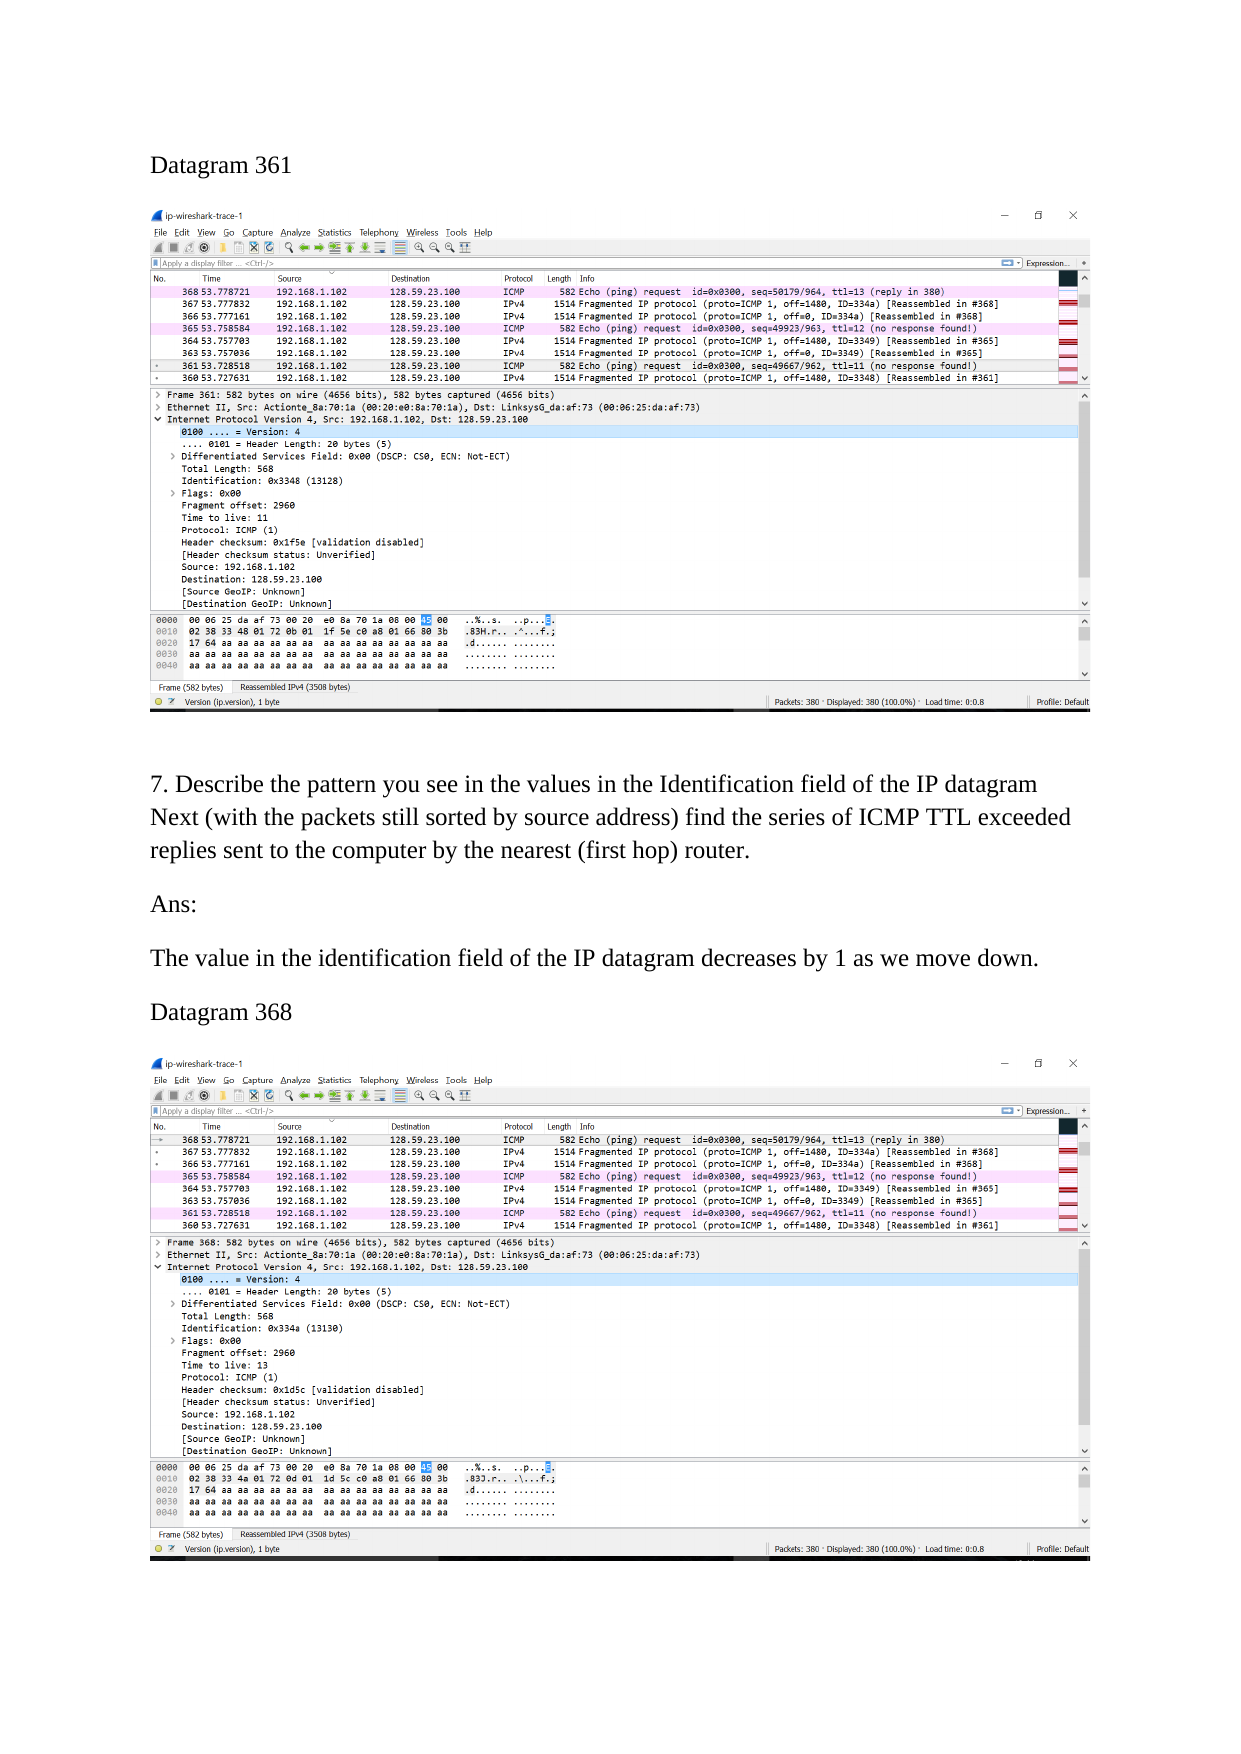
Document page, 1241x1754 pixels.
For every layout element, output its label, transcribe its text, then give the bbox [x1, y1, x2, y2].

picture [150, 208, 1091, 712]
text Datagram 361 [150, 150, 1090, 179]
picture [150, 1055, 1091, 1561]
text 7. Describe the pattern you see in the values in the Identification field of the IP datagram Next (with the packets still sorted by source address) find the series of ICMP TTL exceeded replies sent to the computer by the nearest (first hop) router. [150, 769, 1090, 864]
text Datagram 368 [150, 997, 1090, 1026]
text Ans: [150, 889, 1090, 918]
text The value in the identification field of the IP datagram decreases by 1 as we move down. [150, 943, 1090, 972]
